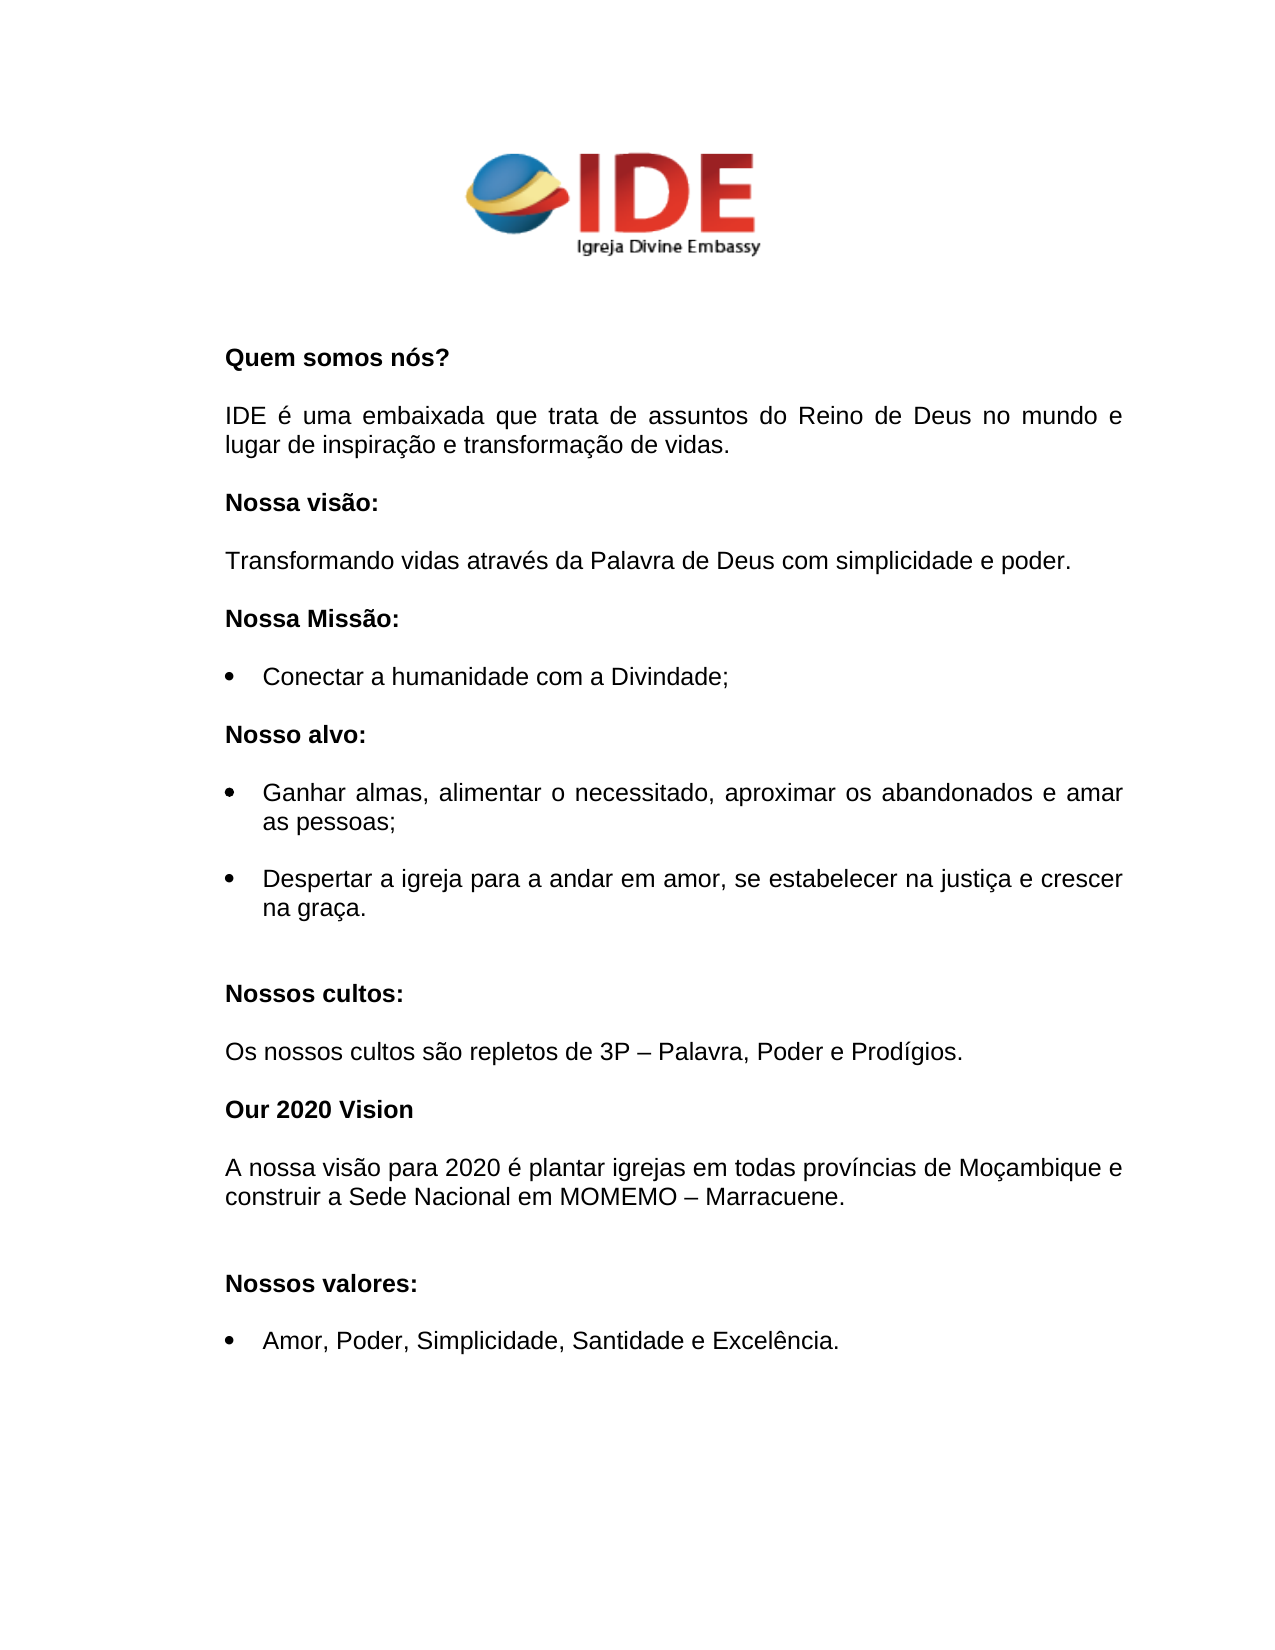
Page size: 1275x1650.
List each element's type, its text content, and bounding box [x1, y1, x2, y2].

list Amor, Poder, Simplicidade, Santidade e Excelência. [225, 1326, 1125, 1355]
text IDE é uma embaixada que trata de assuntos do Reino de Deus no mundo e lugar de inspiração e transformação de vidas. [225, 401, 1125, 459]
list Ganhar almas, alimentar o necessitado, aproximar os abandonados e amar as pessoas; [225, 778, 1125, 835]
list Despertar a igreja para a andar em amor, se estabelecer na justiça e crescer na graça. [225, 864, 1125, 922]
text Quem somos nós? [225, 343, 1125, 372]
text Nossa Missão: [225, 604, 1125, 632]
text Nossos cultos: [225, 979, 1125, 1008]
text Nossa visão: [225, 488, 1125, 517]
text Nosso alvo: [225, 720, 1125, 748]
list Conectar a humanidade com a Divindade; [225, 662, 1125, 691]
text Transformando vidas através da Palavra de Deus com simplicidade e poder. [225, 546, 1125, 574]
list Os nossos cultos são repletos de 3P – Palavra, Poder e Prodígios. [225, 1037, 1125, 1066]
text Our 2020 Vision [225, 1095, 1125, 1124]
list Nossos valores: [225, 1269, 1125, 1297]
text A nossa visão para 2020 é plantar igrejas em todas províncias de Moçambique e construir a Sede Nacional em MOMEMO – Marracuene. [225, 1153, 1125, 1211]
picture [463, 150, 812, 257]
